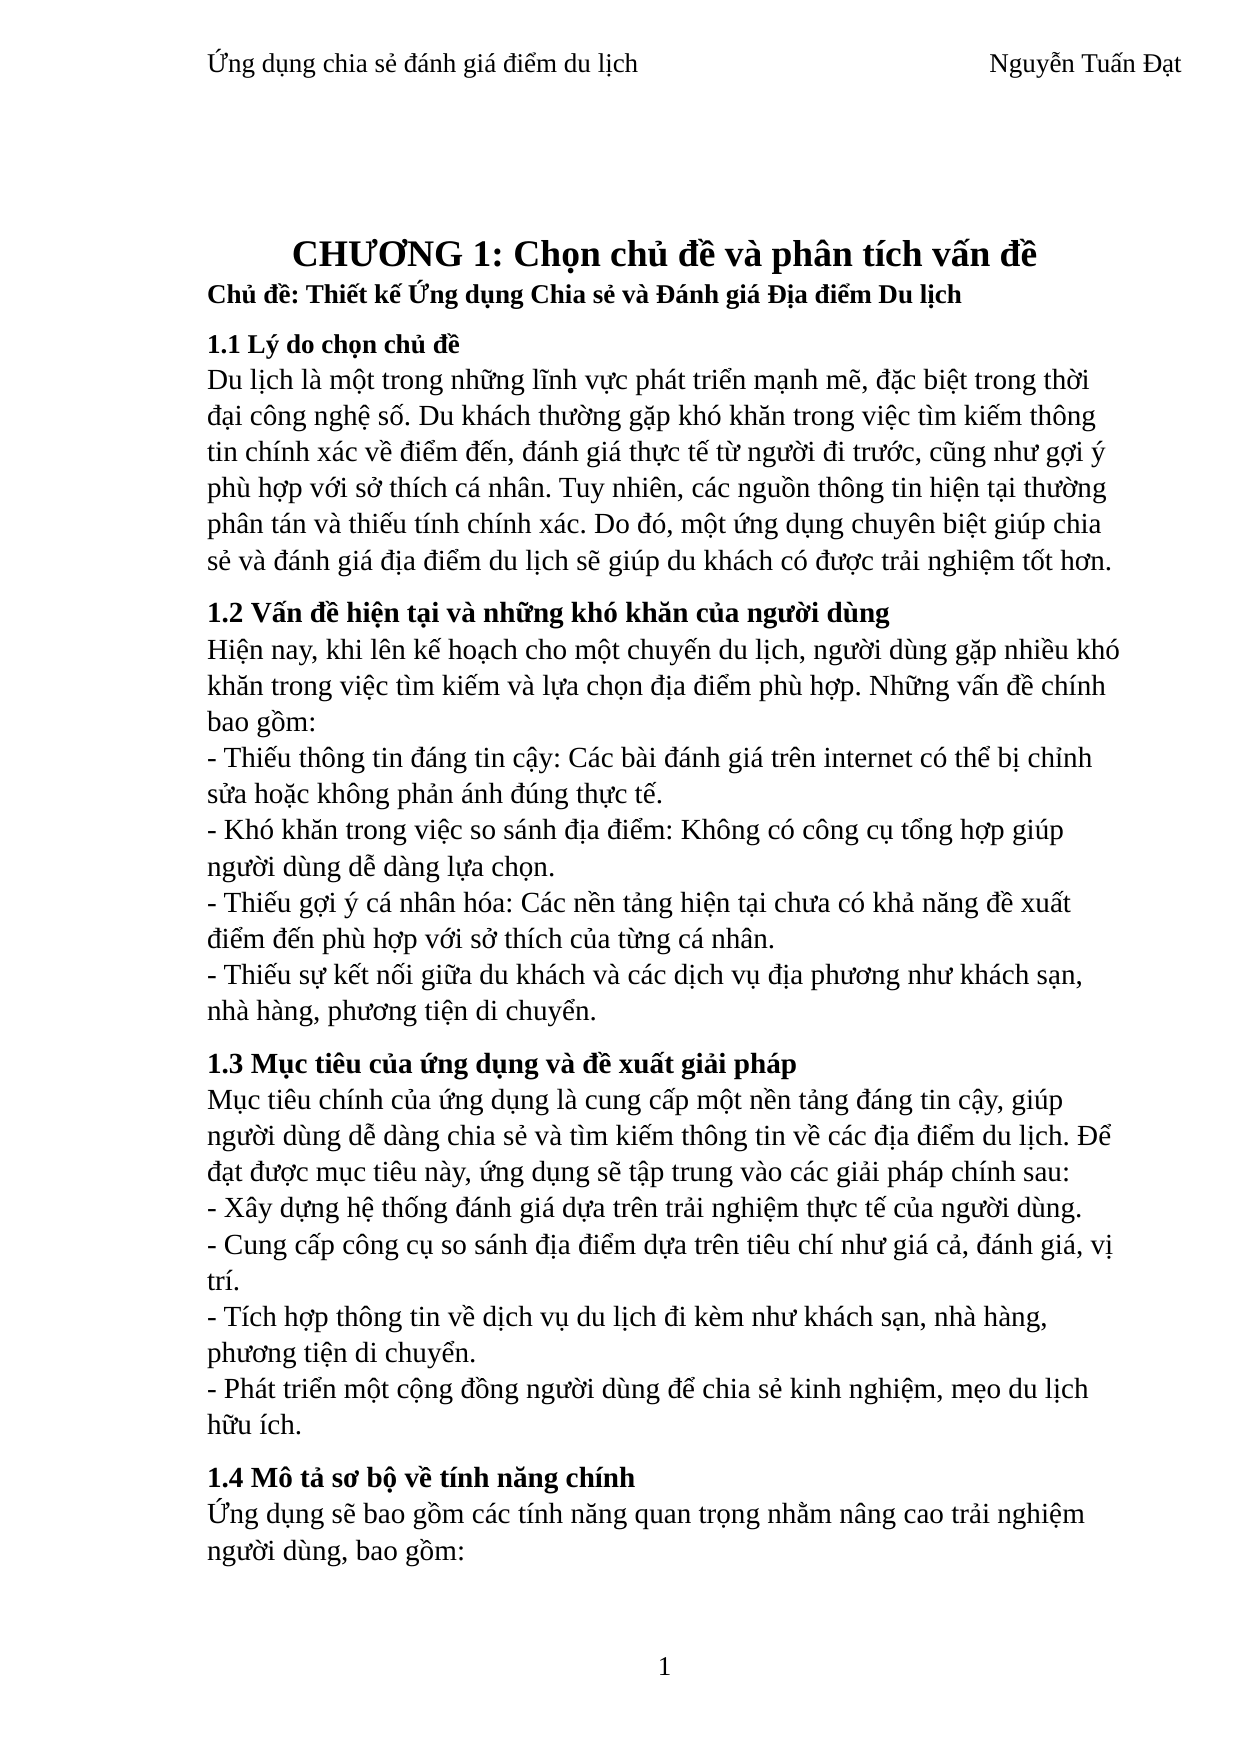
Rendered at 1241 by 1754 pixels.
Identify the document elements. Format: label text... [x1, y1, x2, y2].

subtitle Lý do chọn chủ đề [207, 328, 1122, 360]
subtitle Chọn chủ đề và phân tích vấn đề [207, 232, 1122, 275]
text Chủ đề: Thiết kế Ứng dụng Chia sẻ và Đánh giá Địa điểm Du lịch [207, 278, 1122, 309]
text Hiện nay, khi lên kế hoạch cho một chuyến du lịch, người dùng gặp nhiều khó khăn trong việc tìm kiếm và lựa chọn địa điểm phù hợp. Những vấn đề chính bao gồm: - Thiếu thông tin đáng tin cậy: Các bài đánh giá trên internet có thể bị chỉnh sửa hoặc không phản ánh đúng thực tế. - Khó khăn trong việc so sánh địa điểm: Không có công cụ tổng hợp giúp người dùng dễ dàng lựa chọn. - Thiếu gợi ý cá nhân hóa: Các nền tảng hiện tại chưa có khả năng đề xuất điểm đến phù hợp với sở thích của từng cá nhân. - Thiếu sự kết nối giữa du khách và các dịch vụ địa phương như khách sạn, nhà hàng, phương tiện di chuyển. [207, 632, 1122, 1027]
text Du lịch là một trong những lĩnh vực phát triển mạnh mẽ, đặc biệt trong thời đại công nghệ số. Du khách thường gặp khó khăn trong việc tìm kiếm thông tin chính xác về điểm đến, đánh giá thực tế từ người đi trước, cũng như gợi ý phù hợp với sở thích cá nhân. Tuy nhiên, các nguồn thông tin hiện tại thường phân tán và thiếu tính chính xác. Do đó, một ứng dụng chuyên biệt giúp chia sẻ và đánh giá địa điểm du lịch sẽ giúp du khách có được trải nghiệm tốt hơn. [207, 362, 1122, 576]
subtitle Mô tả sơ bộ về tính năng chính [207, 1460, 1122, 1494]
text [207, 1496, 1122, 1566]
subtitle Vấn đề hiện tại và những khó khăn của người dùng [207, 596, 1122, 629]
subtitle Mục tiêu của ứng dụng và đề xuất giải pháp [207, 1046, 1122, 1079]
text Mục tiêu chính của ứng dụng là cung cấp một nền tảng đáng tin cậy, giúp người dùng dễ dàng chia sẻ và tìm kiếm thông tin về các địa điểm du lịch. Để đạt được mục tiêu này, ứng dụng sẽ tập trung vào các giải pháp chính sau: - Xây dựng hệ thống đánh giá dựa trên trải nghiệm thực tế của người dùng. - Cung cấp công cụ so sánh địa điểm dựa trên tiêu chí như giá cả, đánh giá, vị trí. - Tích hợp thông tin về dịch vụ du lịch đi kèm như khách sạn, nhà hàng, phương tiện di chuyển. - Phát triển một cộng đồng người dùng để chia sẻ kinh nghiệm, mẹo du lịch hữu ích. [207, 1082, 1122, 1441]
